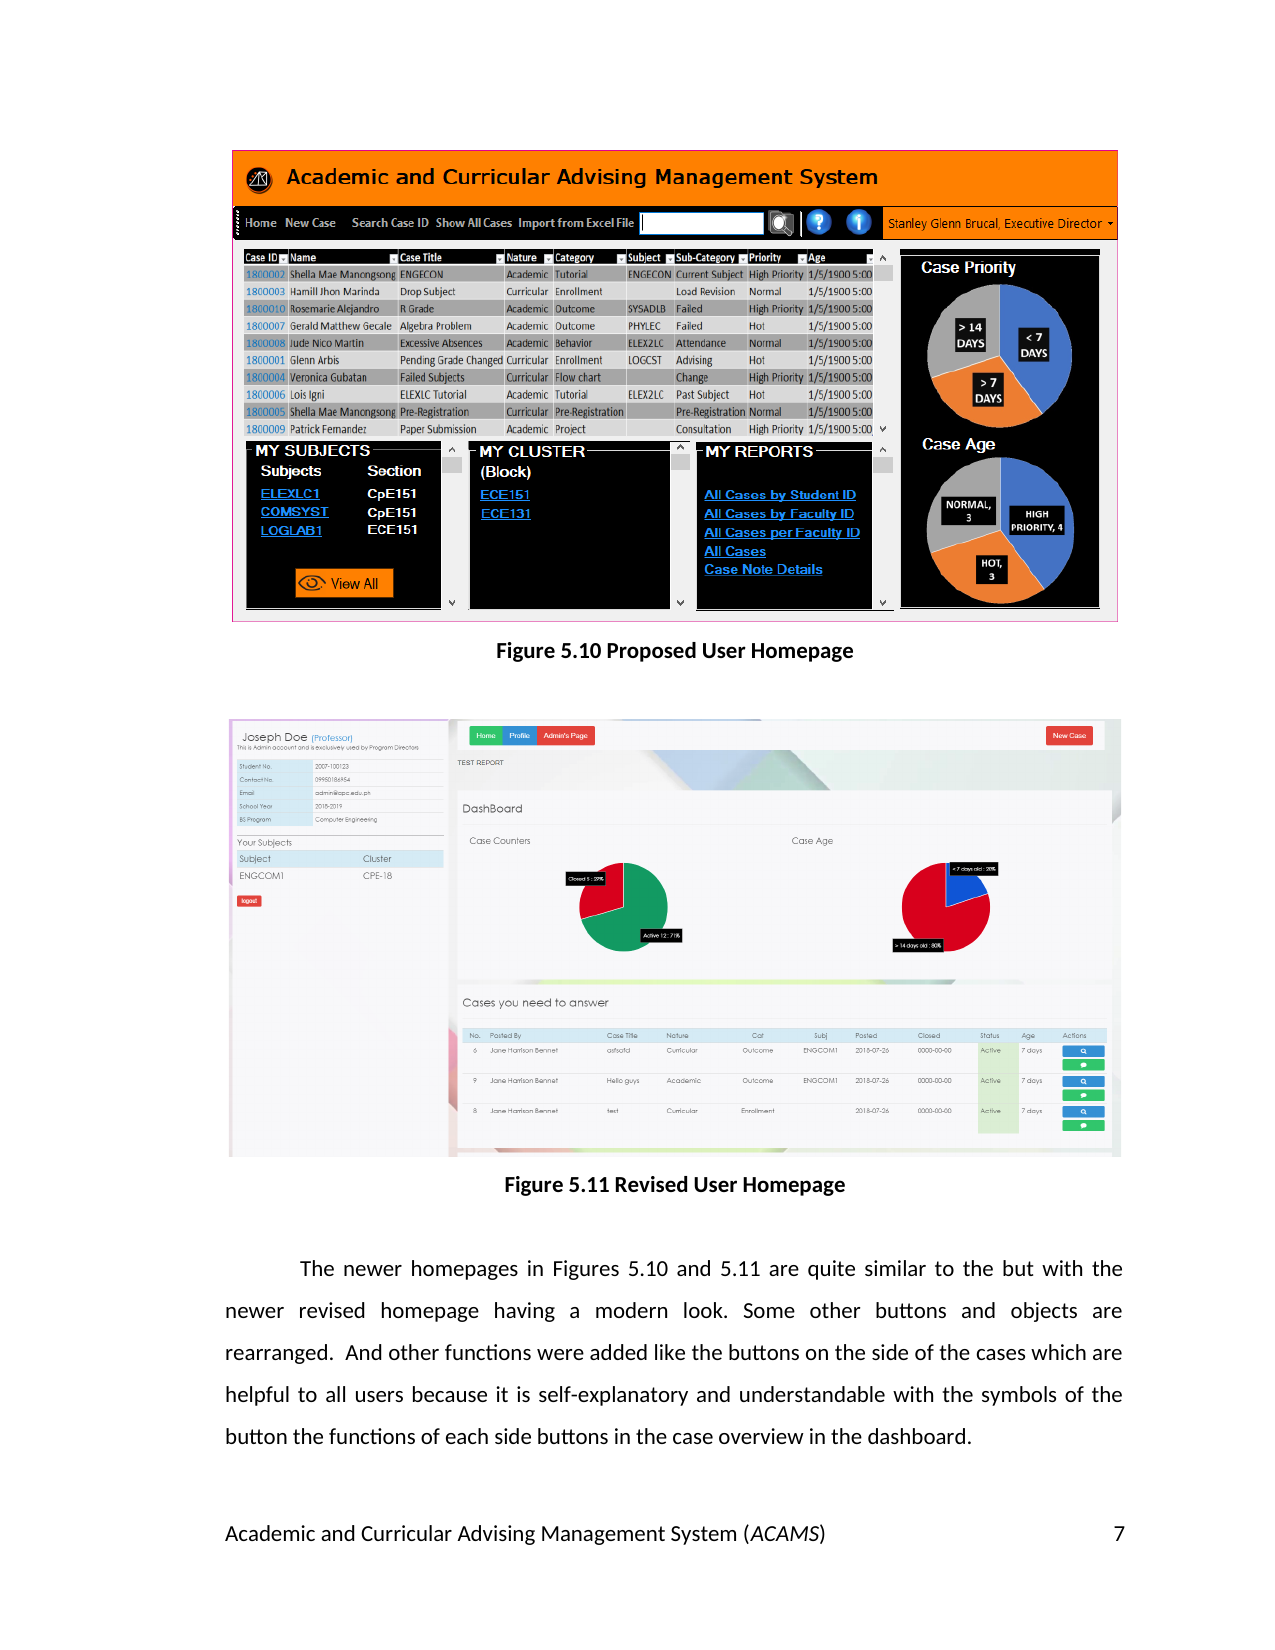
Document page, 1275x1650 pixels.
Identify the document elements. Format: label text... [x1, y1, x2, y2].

text Figure 5.10 Proposed User Homepage [225, 636, 1125, 664]
picture [228, 719, 1122, 1157]
picture [232, 150, 1118, 622]
text Figure 5.11 Revised User Homepage [225, 1170, 1125, 1198]
text The newer homepages in Figures 5.10 and 5.11 are quite similar to the but with the newer revised homepage having a modern look. Some other buttons and objects are rearranged. And other functions were added like the buttons on the side of the cases which are helpful to all users because it is self-explanatory and understandable with the symbols of the button the functions of each side buttons in the case overview in the dashboard. [225, 1254, 1125, 1450]
